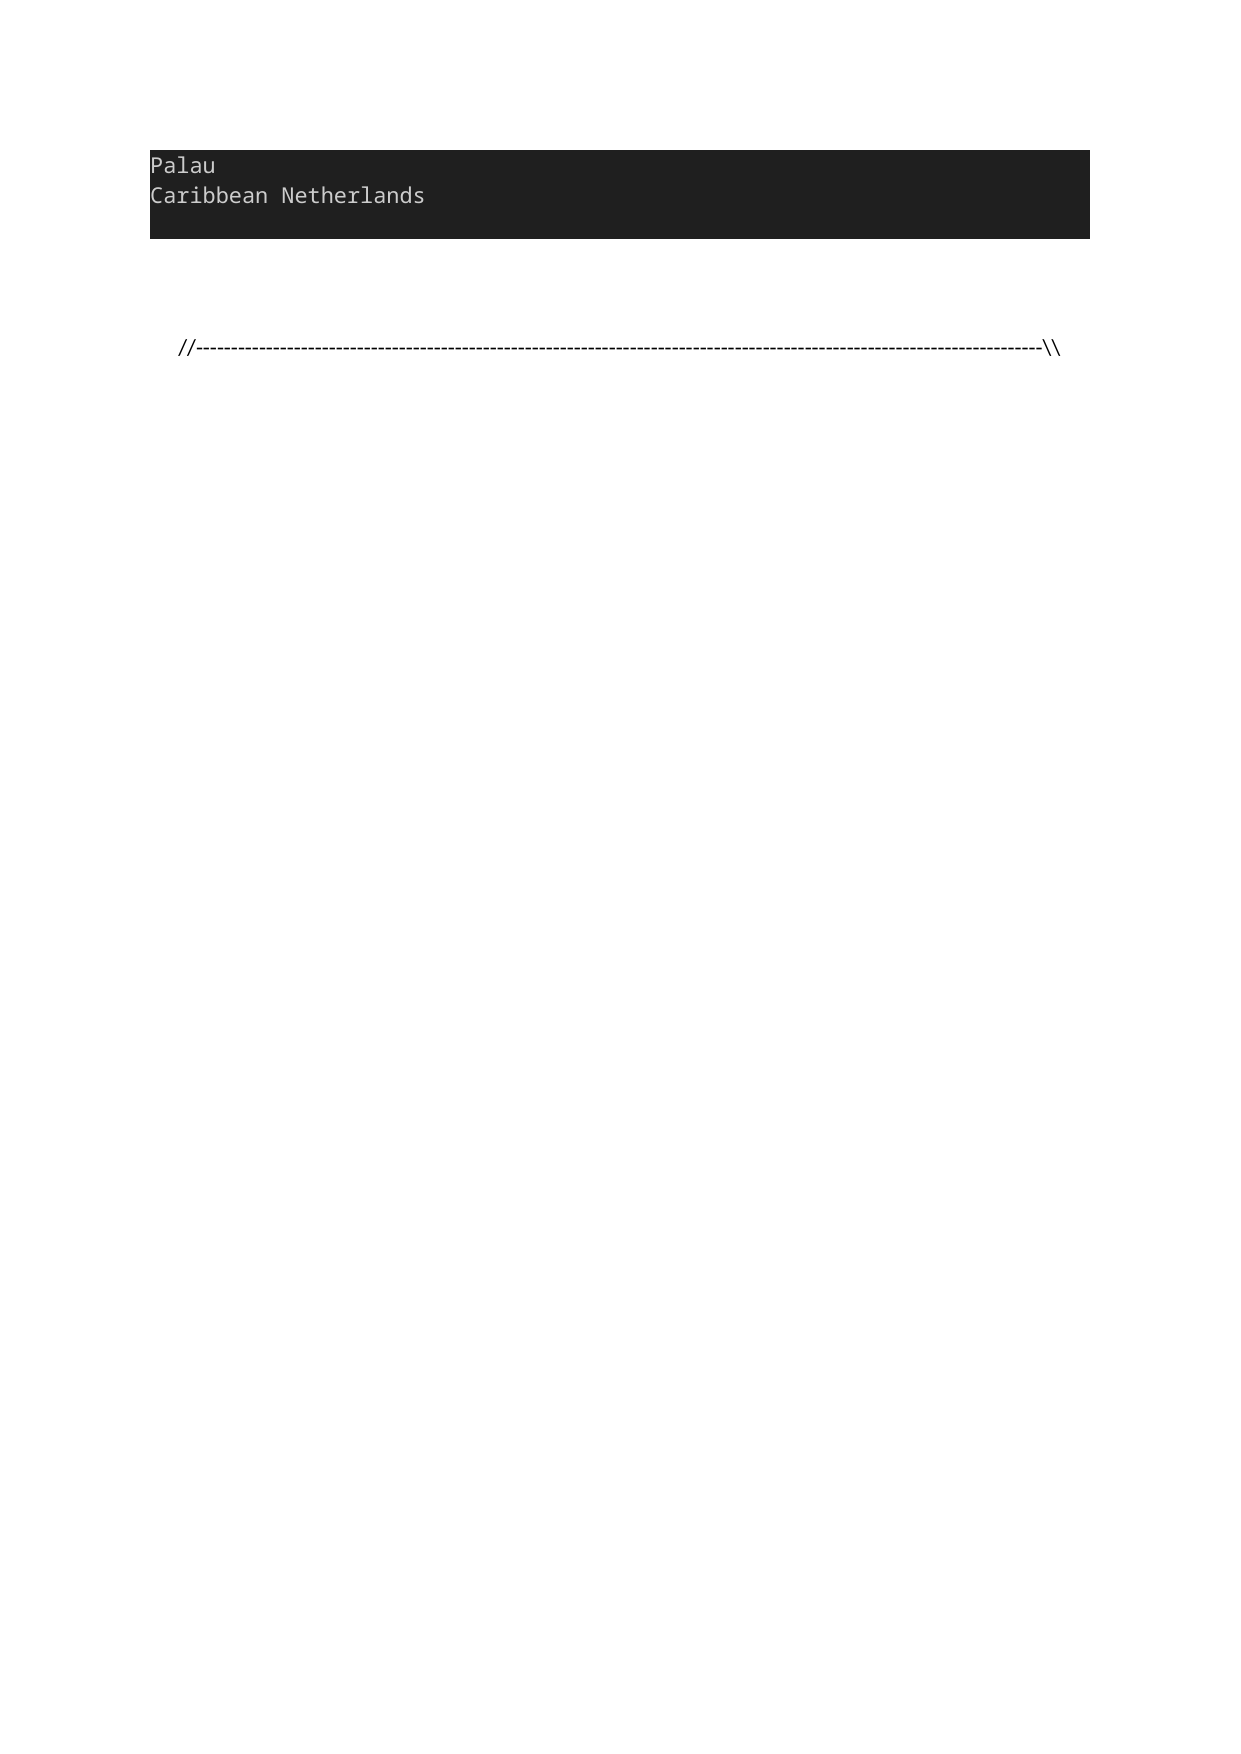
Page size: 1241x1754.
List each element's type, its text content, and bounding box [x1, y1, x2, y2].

text Caribbean Netherlands [150, 180, 1090, 209]
text Palau [150, 150, 1090, 180]
text //-------------------------------------------------------------------------------------------------------------------------\\ [150, 333, 1090, 361]
